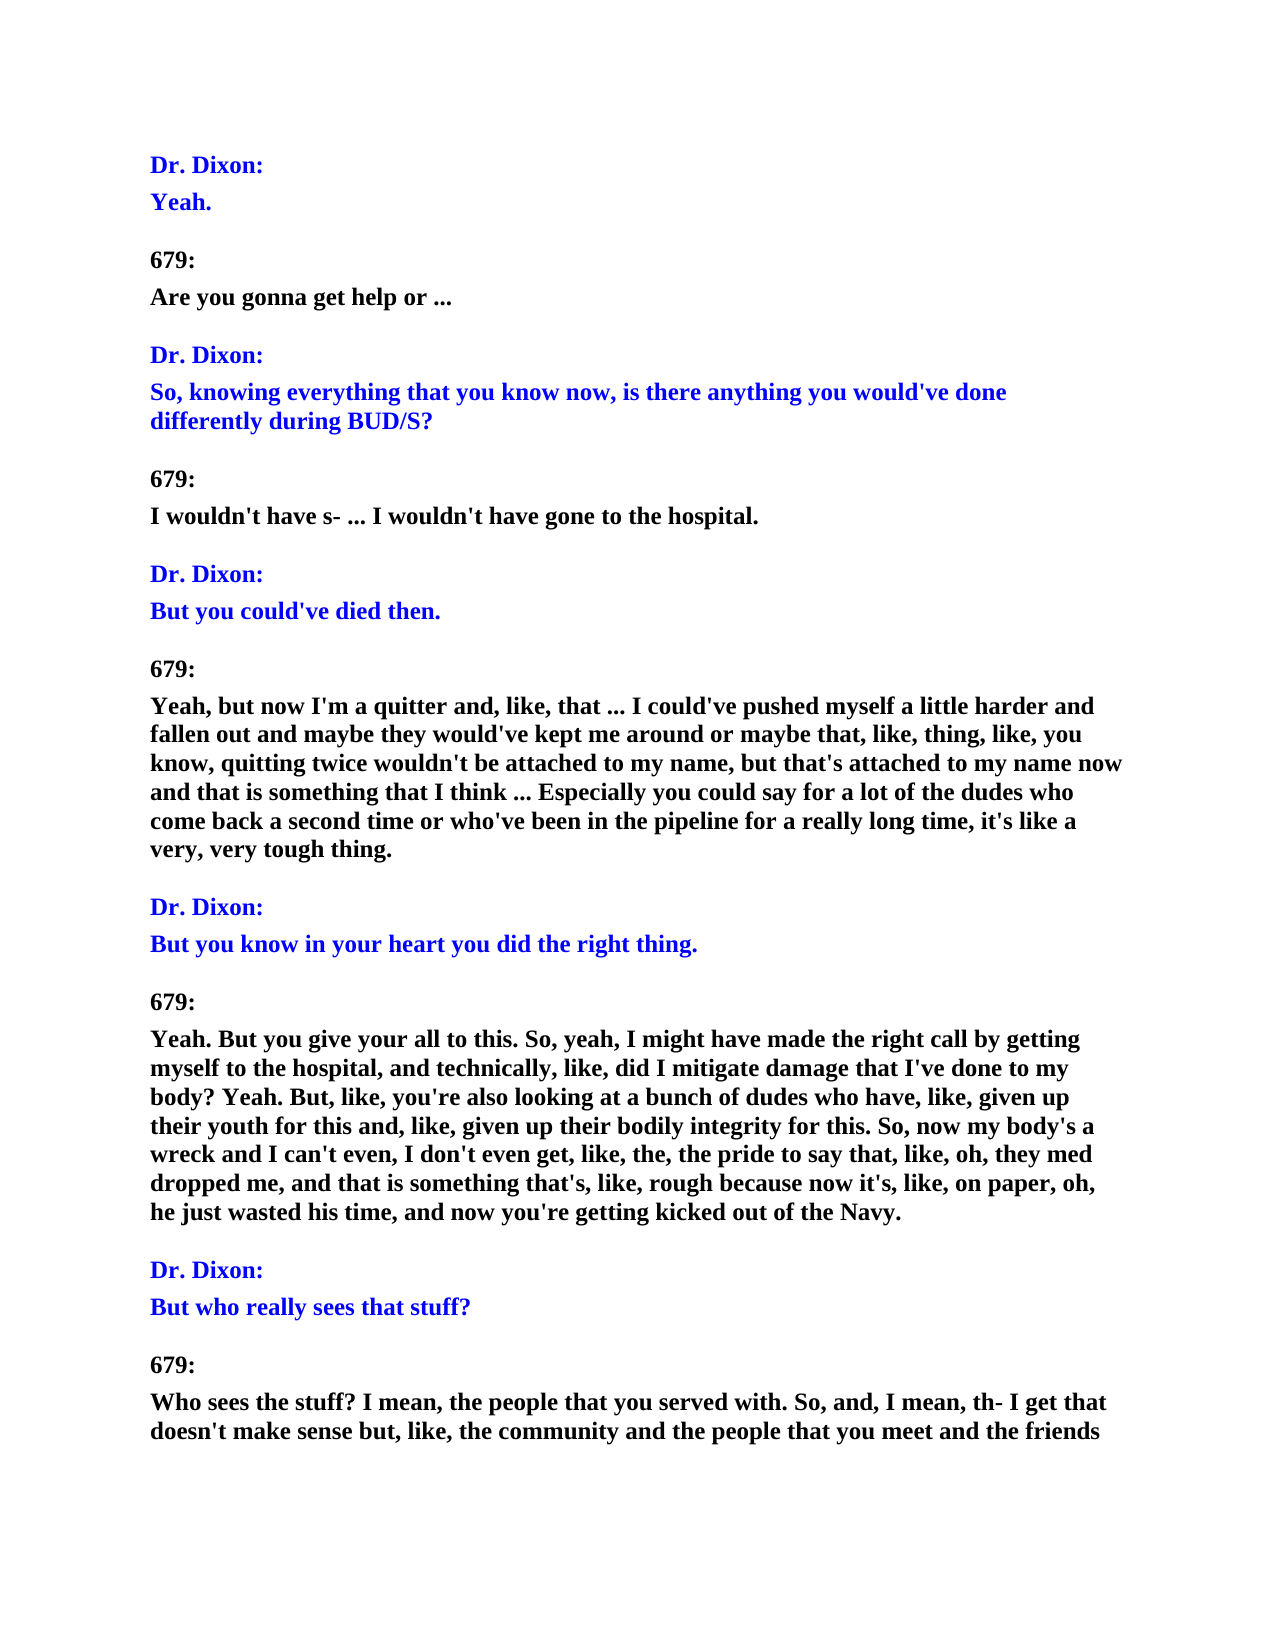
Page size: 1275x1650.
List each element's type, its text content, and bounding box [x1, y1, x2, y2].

text 679: [150, 464, 1125, 492]
text I wouldn't have s- ... I wouldn't have gone to the hospital. [150, 501, 1125, 529]
text Yeah. [150, 187, 1125, 216]
text But you know in your heart you did the right thing. [150, 929, 1125, 958]
text Dr. Dixon: [150, 150, 1125, 179]
text So, knowing everything that you know now, is there anything you would've done differently during BUD/S? [150, 377, 1125, 434]
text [150, 1387, 1125, 1444]
text Yeah. But you give your all to this. So, yeah, I might have made the right call by getting myself to the hospital, and technically, like, did I mitigate damage that I've done to my body? Yeah. But, like, you're also looking at a bunch of dudes who have, like, given up their youth for this and, like, given up their bodily integrity for this. So, now my body's a wreck and I can't even, I don't even get, like, the, the pride to say that, like, oh, they med dropped me, and that is something that's, like, rough because now it's, like, on paper, oh, he just wasted his time, and now you're getting kicked out of the Navy. [150, 1024, 1125, 1226]
text Are you gonna get help or ... [150, 282, 1125, 311]
text Dr. Dixon: [150, 1255, 1125, 1284]
text Dr. Dixon: [150, 340, 1125, 369]
text Yeah, but now I'm a quitter and, like, that ... I could've pushed myself a little harder and fallen out and maybe they would've kept me around or maybe that, like, thing, like, you know, quitting twice wouldn't be attached to my name, but that's attached to my name now and that is something that I think ... Especially you could say for a lot of the dudes who come back a second time or who've been in the pipeline for a really long time, it's like a very, very tough thing. [150, 691, 1125, 863]
text 679: [150, 1350, 1125, 1379]
text 679: [150, 654, 1125, 682]
text 679: [150, 987, 1125, 1016]
text 679: [150, 245, 1125, 274]
text But who really sees that stuff? [150, 1292, 1125, 1321]
text But you could've died then. [150, 596, 1125, 624]
text Dr. Dixon: [150, 892, 1125, 921]
text Dr. Dixon: [150, 559, 1125, 587]
